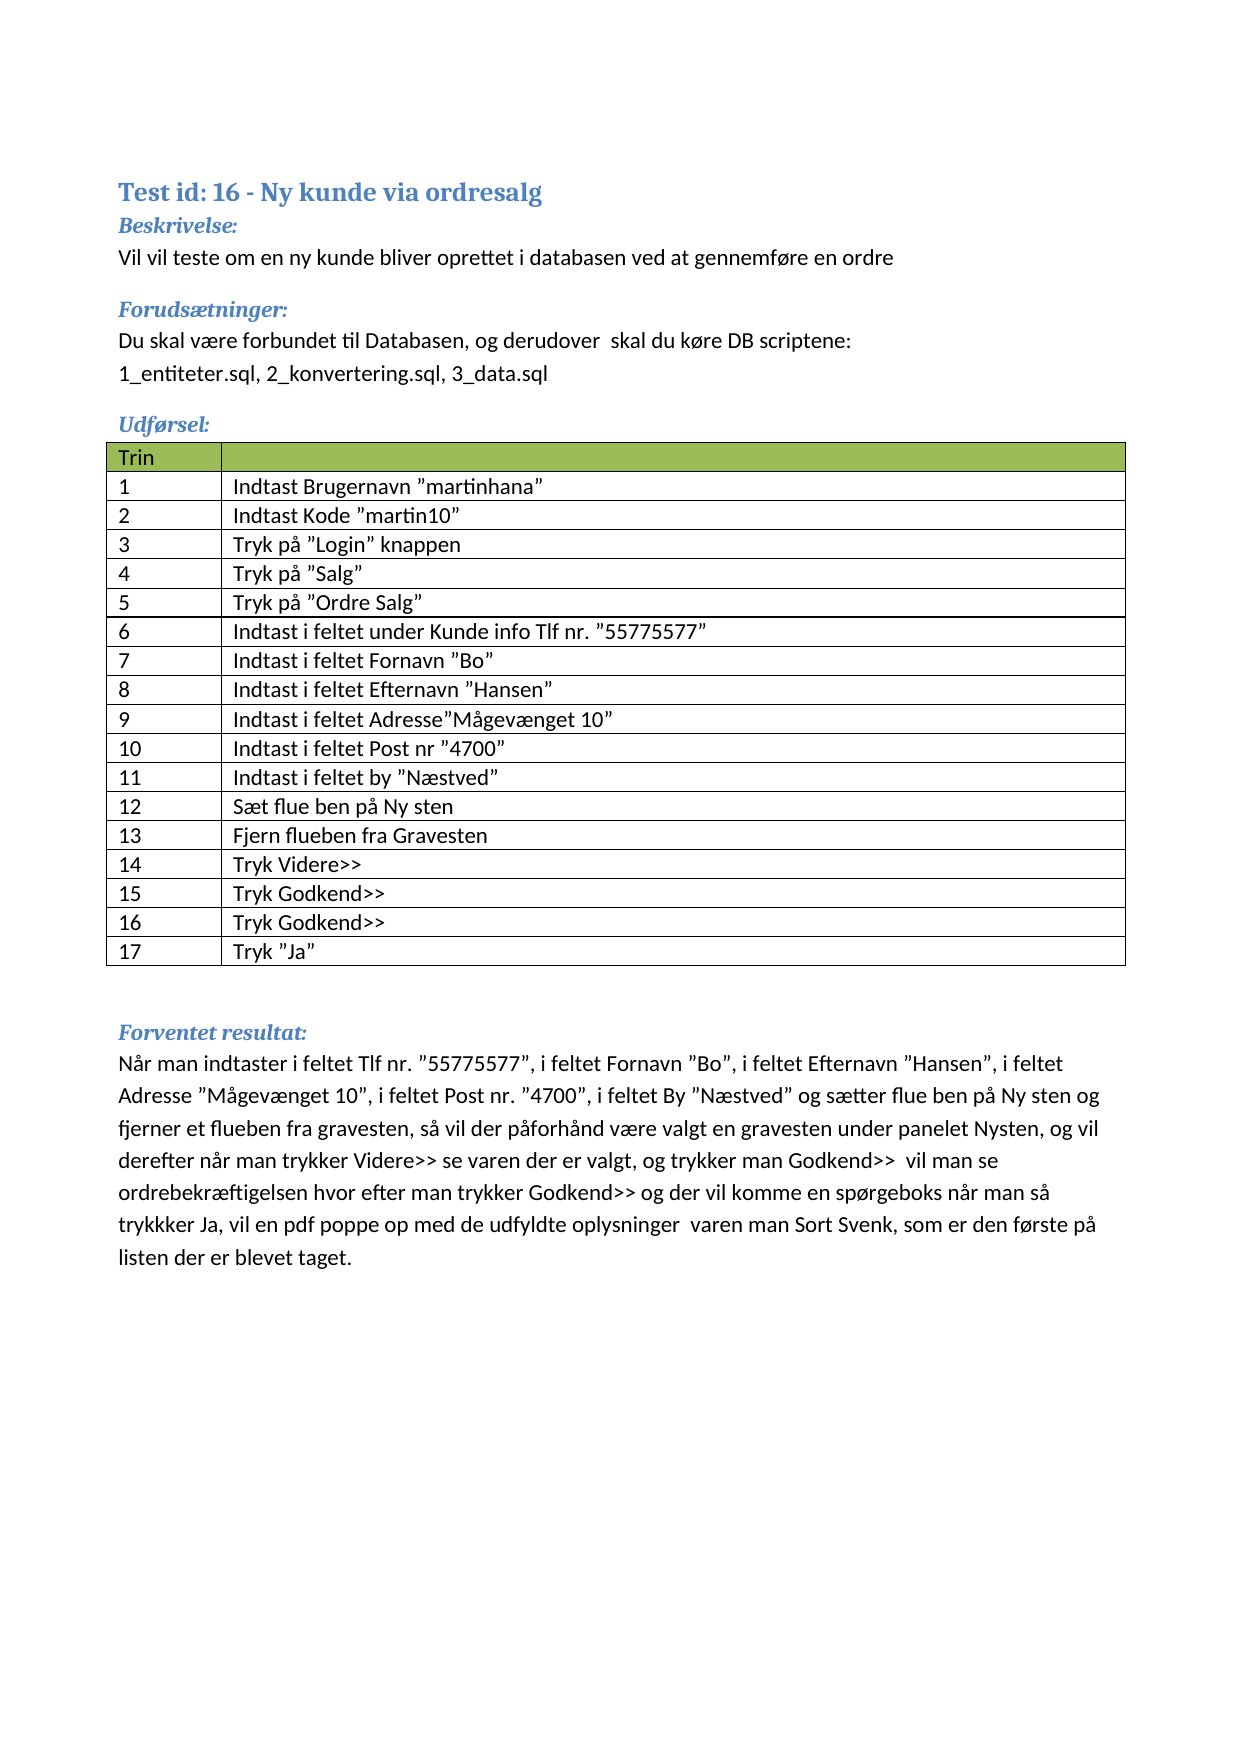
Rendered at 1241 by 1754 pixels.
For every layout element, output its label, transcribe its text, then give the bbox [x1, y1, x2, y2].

table_cell Tryk på ”Salg” [222, 559, 1125, 587]
table_cell Indtast i feltet Adresse”Mågevænget 10” [222, 705, 1125, 733]
table_cell Tryk på ”Ordre Salg” [222, 589, 1125, 616]
text Beskrivelse: Vil vil teste om en ny kunde bliver oprettet i databasen ved at gennemføre en ordre [118, 213, 1122, 271]
text Du skal være forbundet til Databasen, og derudover skal du køre DB scriptene: 1_entiteter.sql, 2_konvertering.sql, 3_data.sql [118, 327, 1122, 387]
subtitle Test id: 16 - Ny kunde via ordresalg [118, 177, 1122, 208]
table_cell Indtast i feltet Fornavn ”Bo” [222, 647, 1125, 674]
table_cell 15 [107, 879, 221, 907]
table_cell 7 [107, 647, 221, 674]
table_cell Indtast i feltet under Kunde info Tlf nr. ”55775577” [222, 618, 1125, 646]
table_cell 9 [107, 705, 221, 733]
table_cell Indtast i feltet Post nr ”4700” [222, 734, 1125, 762]
table_cell 11 [107, 763, 221, 791]
table_cell Indtast Brugernavn ”martinhana” [222, 472, 1125, 500]
table_cell Tryk på ”Login” knappen [222, 530, 1125, 558]
table_cell 14 [107, 850, 221, 878]
table_cell 3 [107, 530, 221, 558]
table_cell 4 [107, 559, 221, 587]
table_cell Indtast i feltet by ”Næstved” [222, 763, 1125, 791]
table_cell 13 [107, 821, 221, 849]
subtitle Forudsætninger: [118, 296, 1122, 323]
table_header Trin [107, 443, 221, 471]
subtitle Udførsel: [118, 412, 1122, 438]
table_cell Tryk Godkend>> [222, 879, 1125, 907]
table_cell Tryk Videre>> [222, 850, 1125, 878]
table_cell 12 [107, 792, 221, 820]
table_cell 10 [107, 734, 221, 762]
table_cell 8 [107, 676, 221, 704]
table_cell 5 [107, 589, 221, 616]
table_cell 6 [107, 618, 221, 646]
table_cell 1 [107, 472, 221, 500]
subtitle Forventet resultat: [118, 1019, 1122, 1046]
table_header [222, 443, 1125, 471]
text Når man indtaster i feltet Tlf nr. ”55775577”, i feltet Fornavn ”Bo”, i feltet Efternavn ”Hansen”, i feltet Adresse ”Mågevænget 10”, i feltet Post nr. ”4700”, i feltet By ”Næstved” og sætter flue ben på Ny sten og fjerner et flueben fra gravesten, så vil der påforhånd være valgt en gravesten under panelet Nysten, og vil derefter når man trykker Videre>> se varen der er valgt, og trykker man Godkend>> vil man se ordrebekræftigelsen hvor efter man trykker Godkend>> og der vil komme en spørgeboks når man så trykkker Ja, vil en pdf poppe op med de udfyldte oplysninger varen man Sort Svenk, som er den første på listen der er blevet taget. [118, 1049, 1122, 1271]
table_cell Tryk Godkend>> [222, 908, 1125, 936]
table_cell 2 [107, 501, 221, 529]
table_cell Indtast Kode ”martin10” [222, 501, 1125, 529]
table_cell Tryk ”Ja” [222, 937, 1125, 965]
table_cell 16 [107, 908, 221, 936]
table_cell Indtast i feltet Efternavn ”Hansen” [222, 676, 1125, 704]
table_cell 17 [107, 937, 221, 965]
table_cell Sæt flue ben på Ny sten [222, 792, 1125, 820]
table_cell Fjern flueben fra Gravesten [222, 821, 1125, 849]
